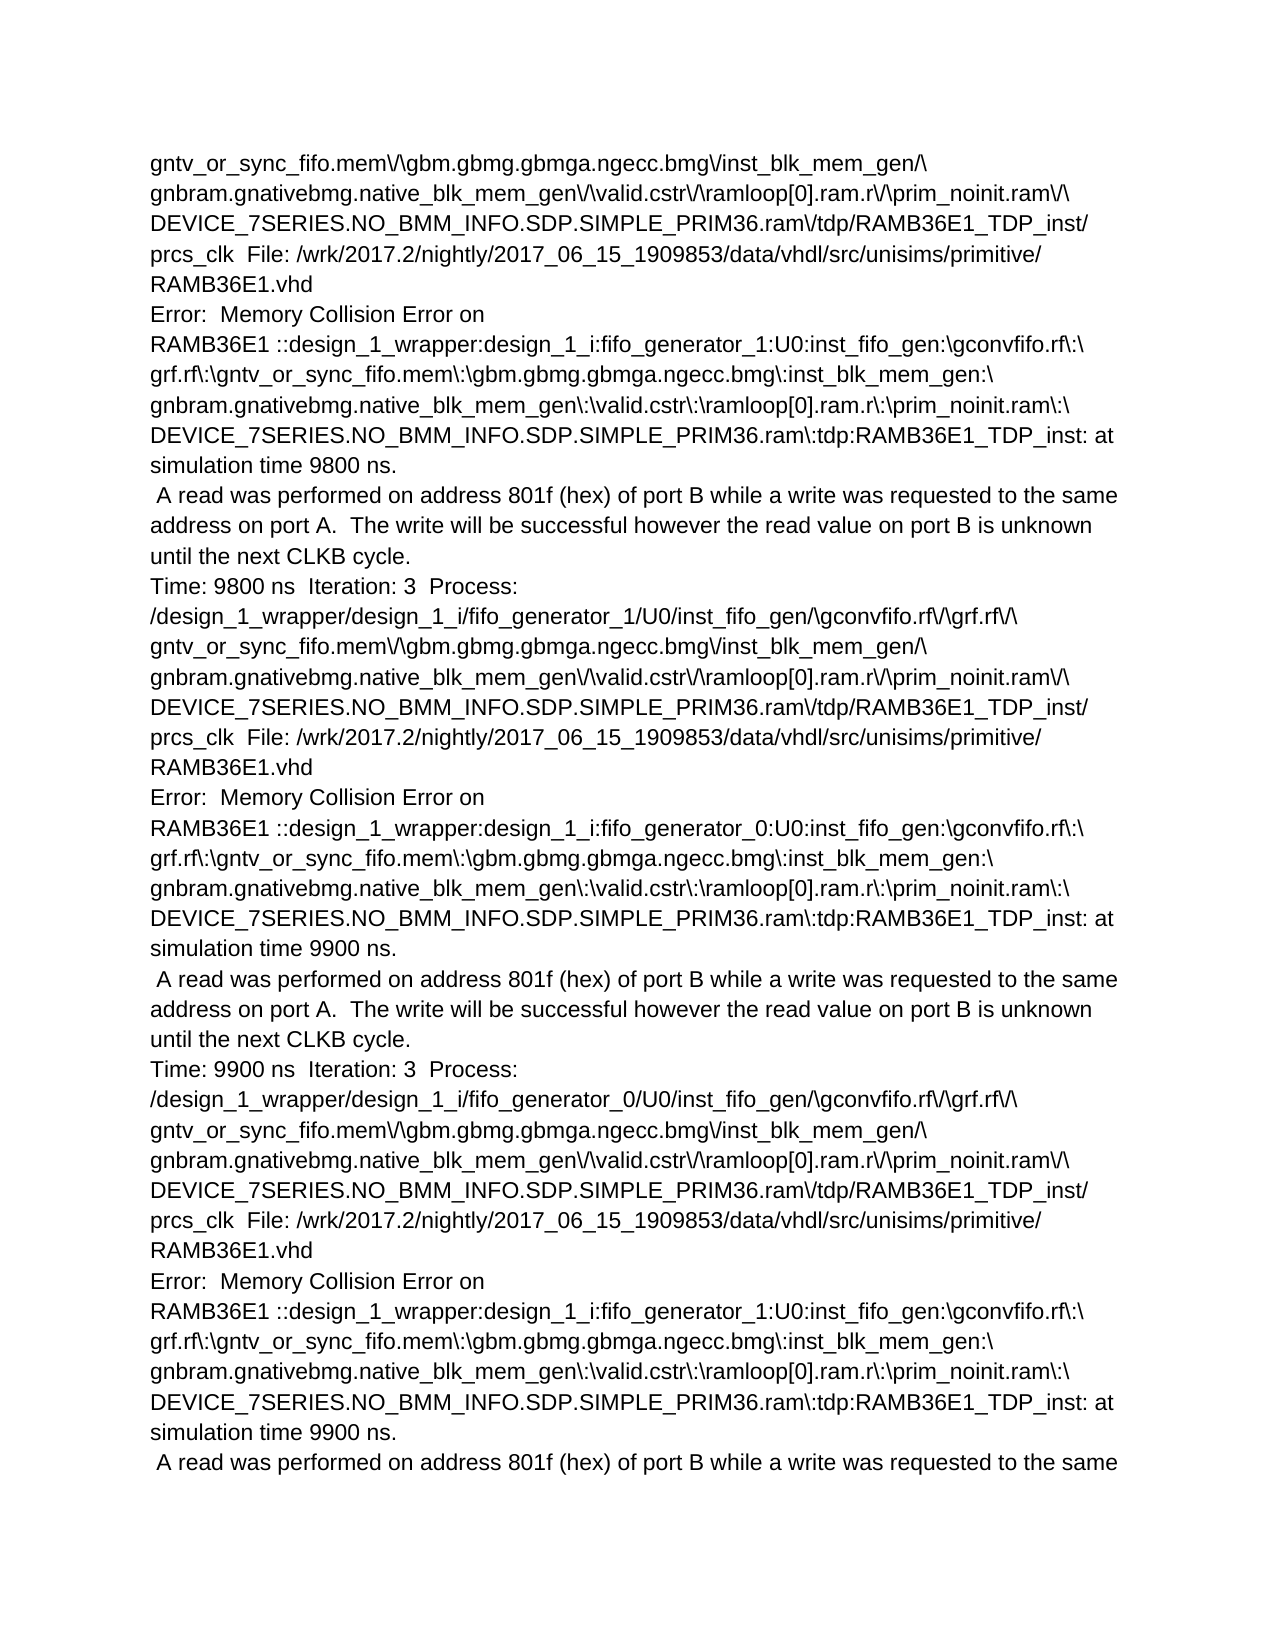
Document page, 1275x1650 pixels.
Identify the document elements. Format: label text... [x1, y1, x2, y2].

text Error: Memory Collision Error on RAMB36E1 ::design_1_wrapper:design_1_i:fifo_generator_1:U0:inst_fifo_gen:\gconvfifo.rf\:\grf.rf\:\gntv_or_sync_fifo.mem\:\gbm.gbmg.gbmga.ngecc.bmg\:inst_blk_mem_gen:\gnbram.gnativebmg.native_blk_mem_gen\:\valid.cstr\:\ramloop[0].ram.r\:\prim_noinit.ram\:\DEVICE_7SERIES.NO_BMM_INFO.SDP.SIMPLE_PRIM36.ram\:tdp:RAMB36E1_TDP_inst: at simulation time 9900 ns. [150, 1268, 1125, 1445]
text Time: 9800 ns Iteration: 3 Process: /design_1_wrapper/design_1_i/fifo_generator_1/U0/inst_fifo_gen/\gconvfifo.rf\/\grf.rf\/\gntv_or_sync_fifo.mem\/\gbm.gbmg.gbmga.ngecc.bmg\/inst_blk_mem_gen/\gnbram.gnativebmg.native_blk_mem_gen\/\valid.cstr\/\ramloop[0].ram.r\/\prim_noinit.ram\/\DEVICE_7SERIES.NO_BMM_INFO.SDP.SIMPLE_PRIM36.ram\/tdp/RAMB36E1_TDP_inst/prcs_clk File: /wrk/2017.2/nightly/2017_06_15_1909853/data/vhdl/src/unisims/primitive/RAMB36E1.vhd [150, 573, 1125, 781]
text Error: Memory Collision Error on RAMB36E1 ::design_1_wrapper:design_1_i:fifo_generator_1:U0:inst_fifo_gen:\gconvfifo.rf\:\grf.rf\:\gntv_or_sync_fifo.mem\:\gbm.gbmg.gbmga.ngecc.bmg\:inst_blk_mem_gen:\gnbram.gnativebmg.native_blk_mem_gen\:\valid.cstr\:\ramloop[0].ram.r\:\prim_noinit.ram\:\DEVICE_7SERIES.NO_BMM_INFO.SDP.SIMPLE_PRIM36.ram\:tdp:RAMB36E1_TDP_inst: at simulation time 9800 ns. [150, 301, 1125, 478]
text Time: 9900 ns Iteration: 3 Process: /design_1_wrapper/design_1_i/fifo_generator_0/U0/inst_fifo_gen/\gconvfifo.rf\/\grf.rf\/\gntv_or_sync_fifo.mem\/\gbm.gbmg.gbmga.ngecc.bmg\/inst_blk_mem_gen/\gnbram.gnativebmg.native_blk_mem_gen\/\valid.cstr\/\ramloop[0].ram.r\/\prim_noinit.ram\/\DEVICE_7SERIES.NO_BMM_INFO.SDP.SIMPLE_PRIM36.ram\/tdp/RAMB36E1_TDP_inst/prcs_clk File: /wrk/2017.2/nightly/2017_06_15_1909853/data/vhdl/src/unisims/primitive/RAMB36E1.vhd [150, 1056, 1125, 1264]
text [150, 150, 1125, 297]
text Error: Memory Collision Error on RAMB36E1 ::design_1_wrapper:design_1_i:fifo_generator_0:U0:inst_fifo_gen:\gconvfifo.rf\:\grf.rf\:\gntv_or_sync_fifo.mem\:\gbm.gbmg.gbmga.ngecc.bmg\:inst_blk_mem_gen:\gnbram.gnativebmg.native_blk_mem_gen\:\valid.cstr\:\ramloop[0].ram.r\:\prim_noinit.ram\:\DEVICE_7SERIES.NO_BMM_INFO.SDP.SIMPLE_PRIM36.ram\:tdp:RAMB36E1_TDP_inst: at simulation time 9900 ns. [150, 784, 1125, 962]
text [150, 1449, 1125, 1475]
